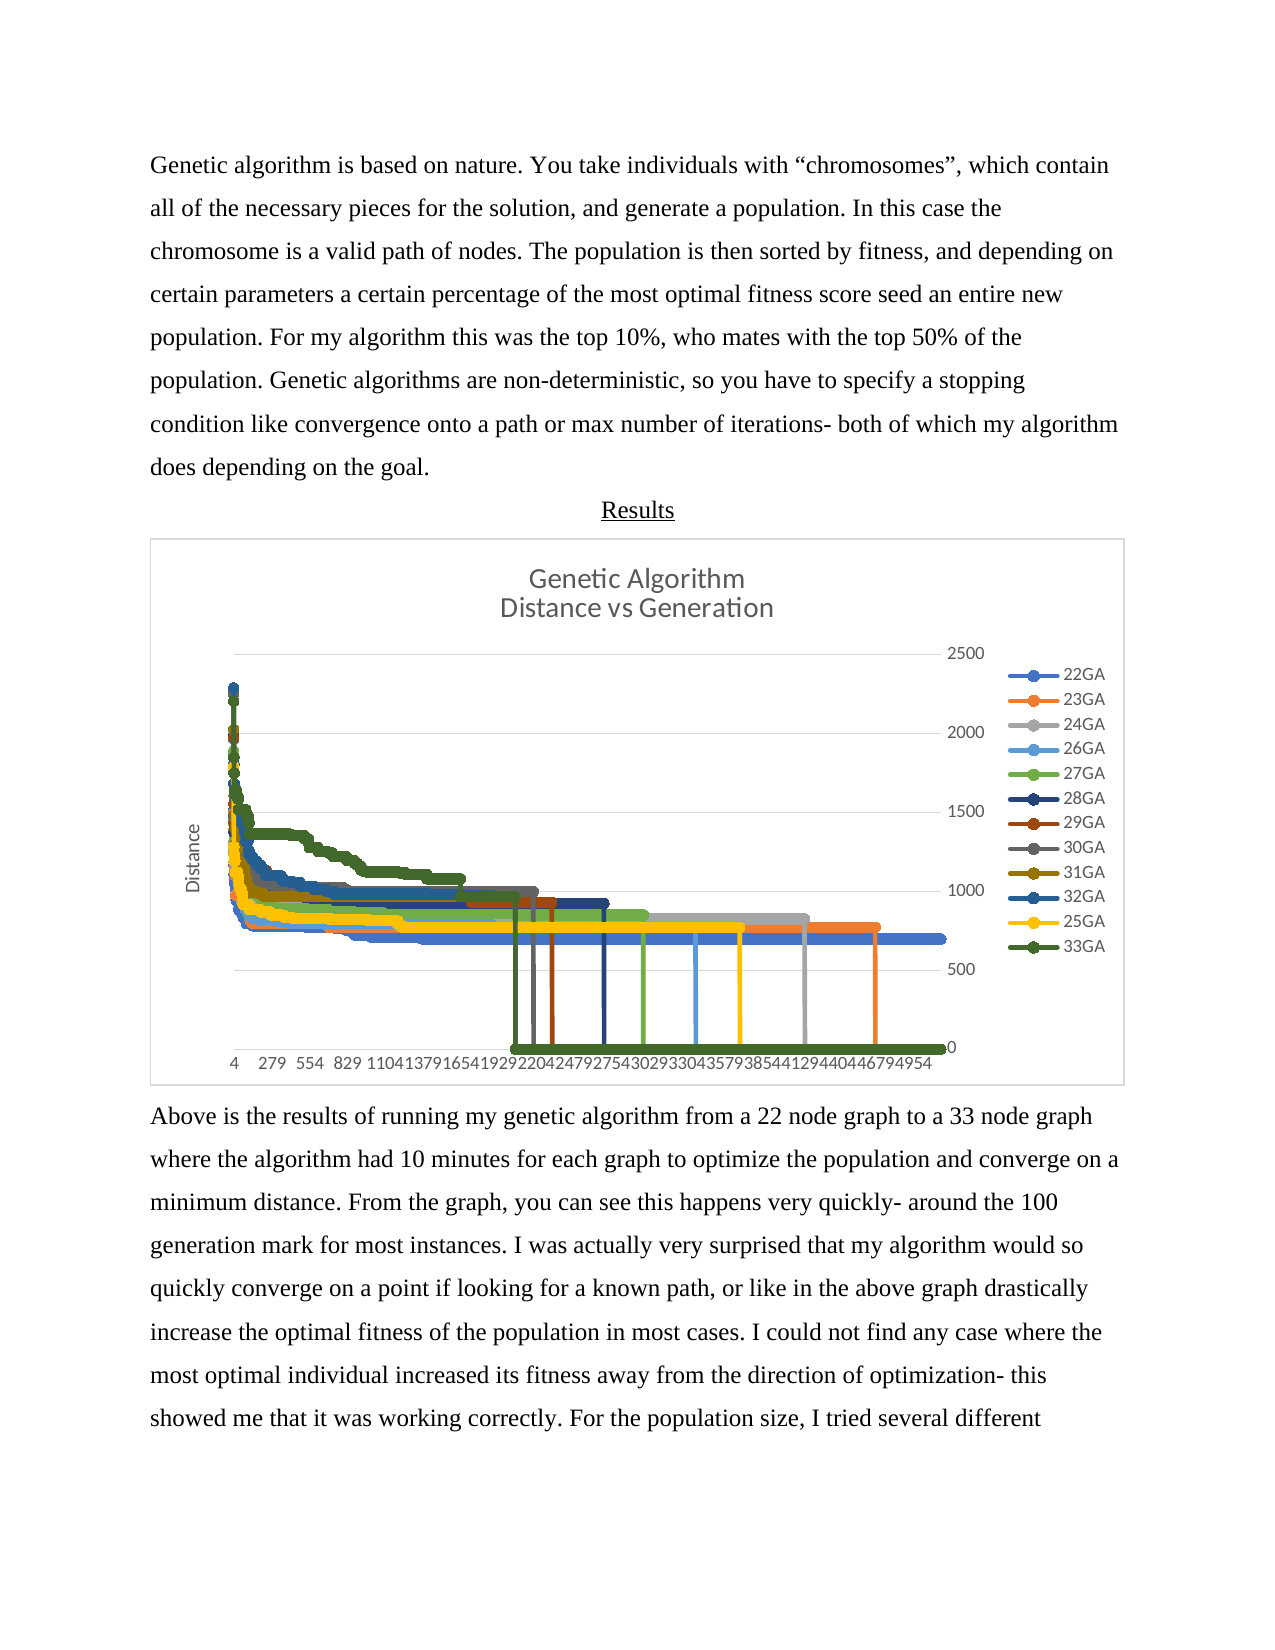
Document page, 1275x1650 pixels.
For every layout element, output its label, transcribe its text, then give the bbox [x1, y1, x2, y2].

text Genetic algorithm is based on nature. You take individuals with “chromosomes”, which contain all of the necessary pieces for the solution, and generate a population. In this case the chromosome is a valid path of nodes. The population is then sorted by fitness, and depending on certain parameters a certain percentage of the most optimal fitness score seed an entire new population. For my algorithm this was the top 10%, who mates with the top 50% of the population. Genetic algorithms are non-deterministic, so you have to specify a stopping condition like convergence onto a path or max number of iterations- both of which my algorithm does depending on the goal. [150, 150, 1125, 481]
text Results [150, 495, 1125, 524]
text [150, 1101, 1125, 1432]
